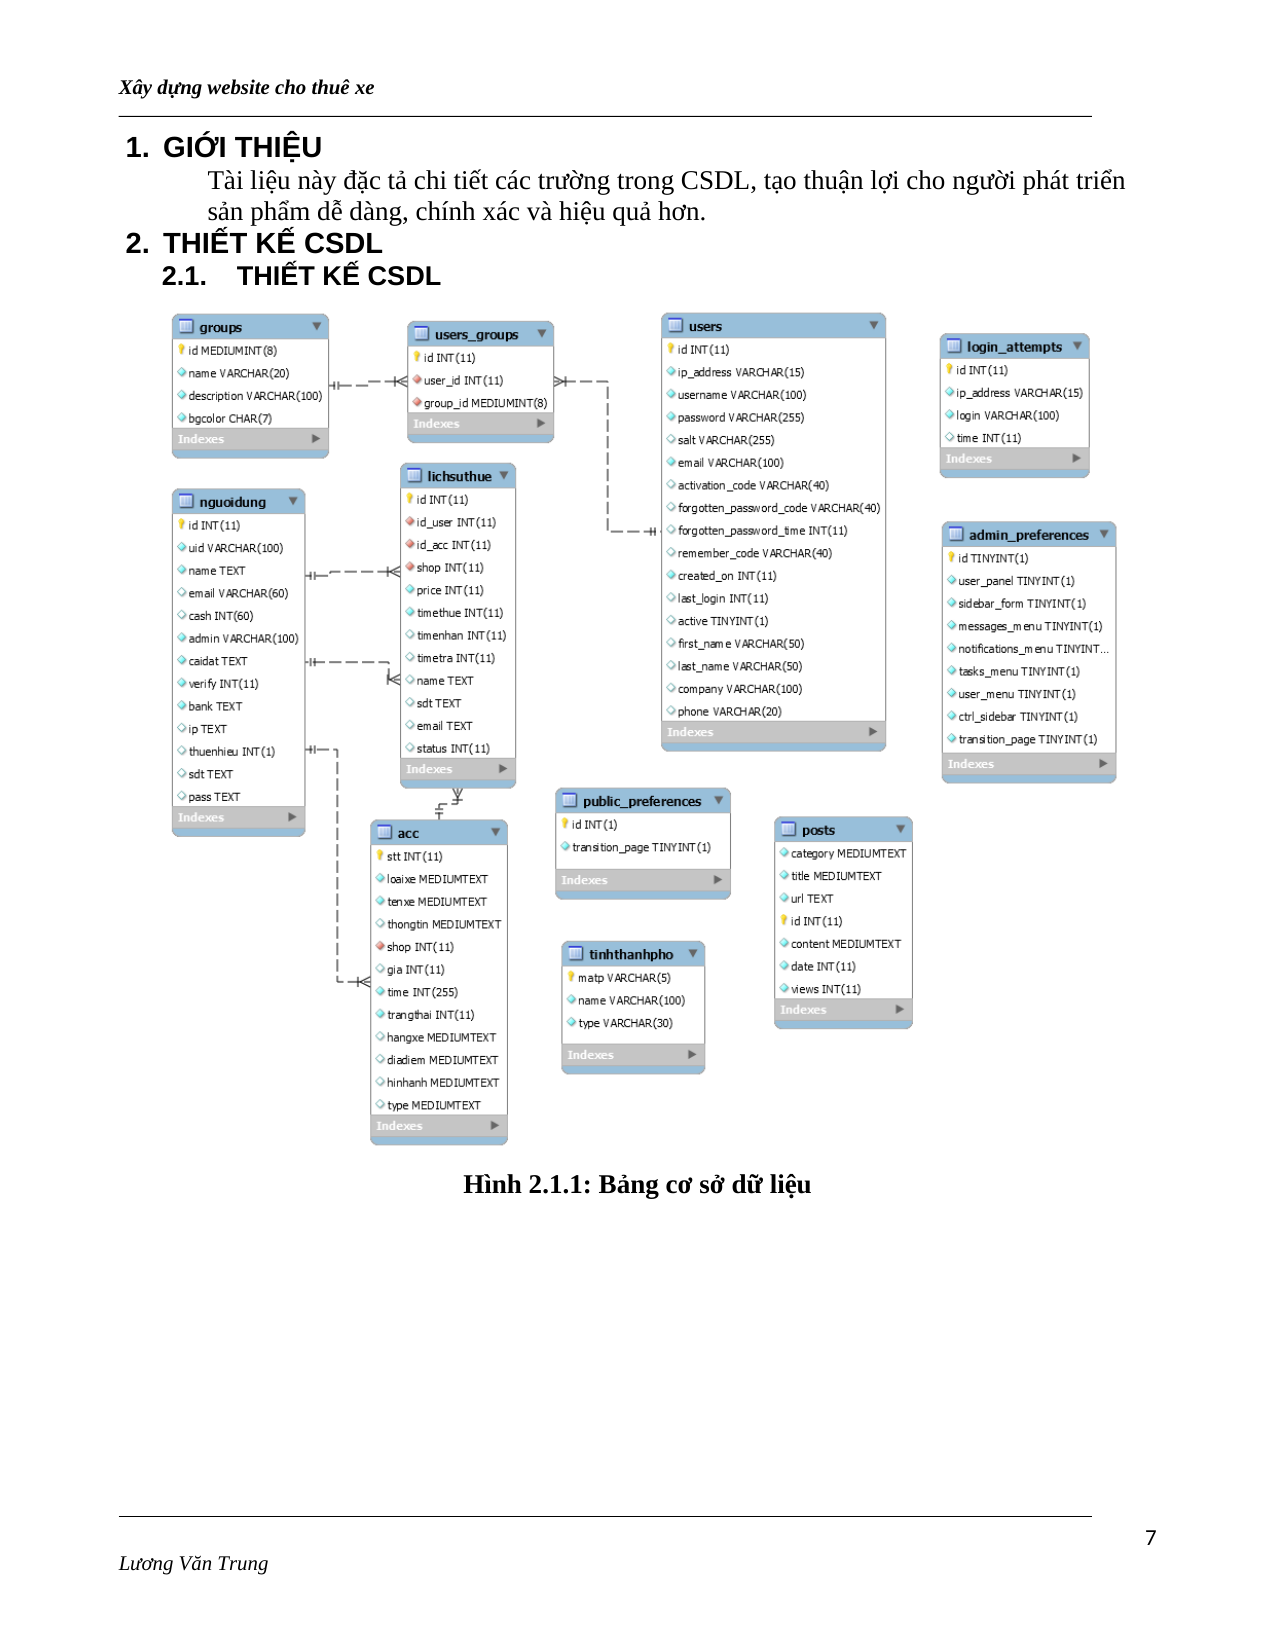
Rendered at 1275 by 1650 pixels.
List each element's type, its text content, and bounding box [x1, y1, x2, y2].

list THIẾT KẾ CSDL [125, 226, 1156, 259]
picture [140, 290, 1135, 1168]
list GIỚI THIỆU [125, 130, 1156, 164]
text Tài liệu này đặc tả chi tiết các trường trong CSDL, tạo thuận lợi cho người phát triển sản phẩm dễ dàng, chính xác và hiệu quả hơn. [207, 164, 1156, 226]
list THIẾT KẾ CSDL [162, 259, 1156, 291]
text Hình 2.1.1: Bảng cơ sở dữ liệu [118, 1168, 1156, 1199]
